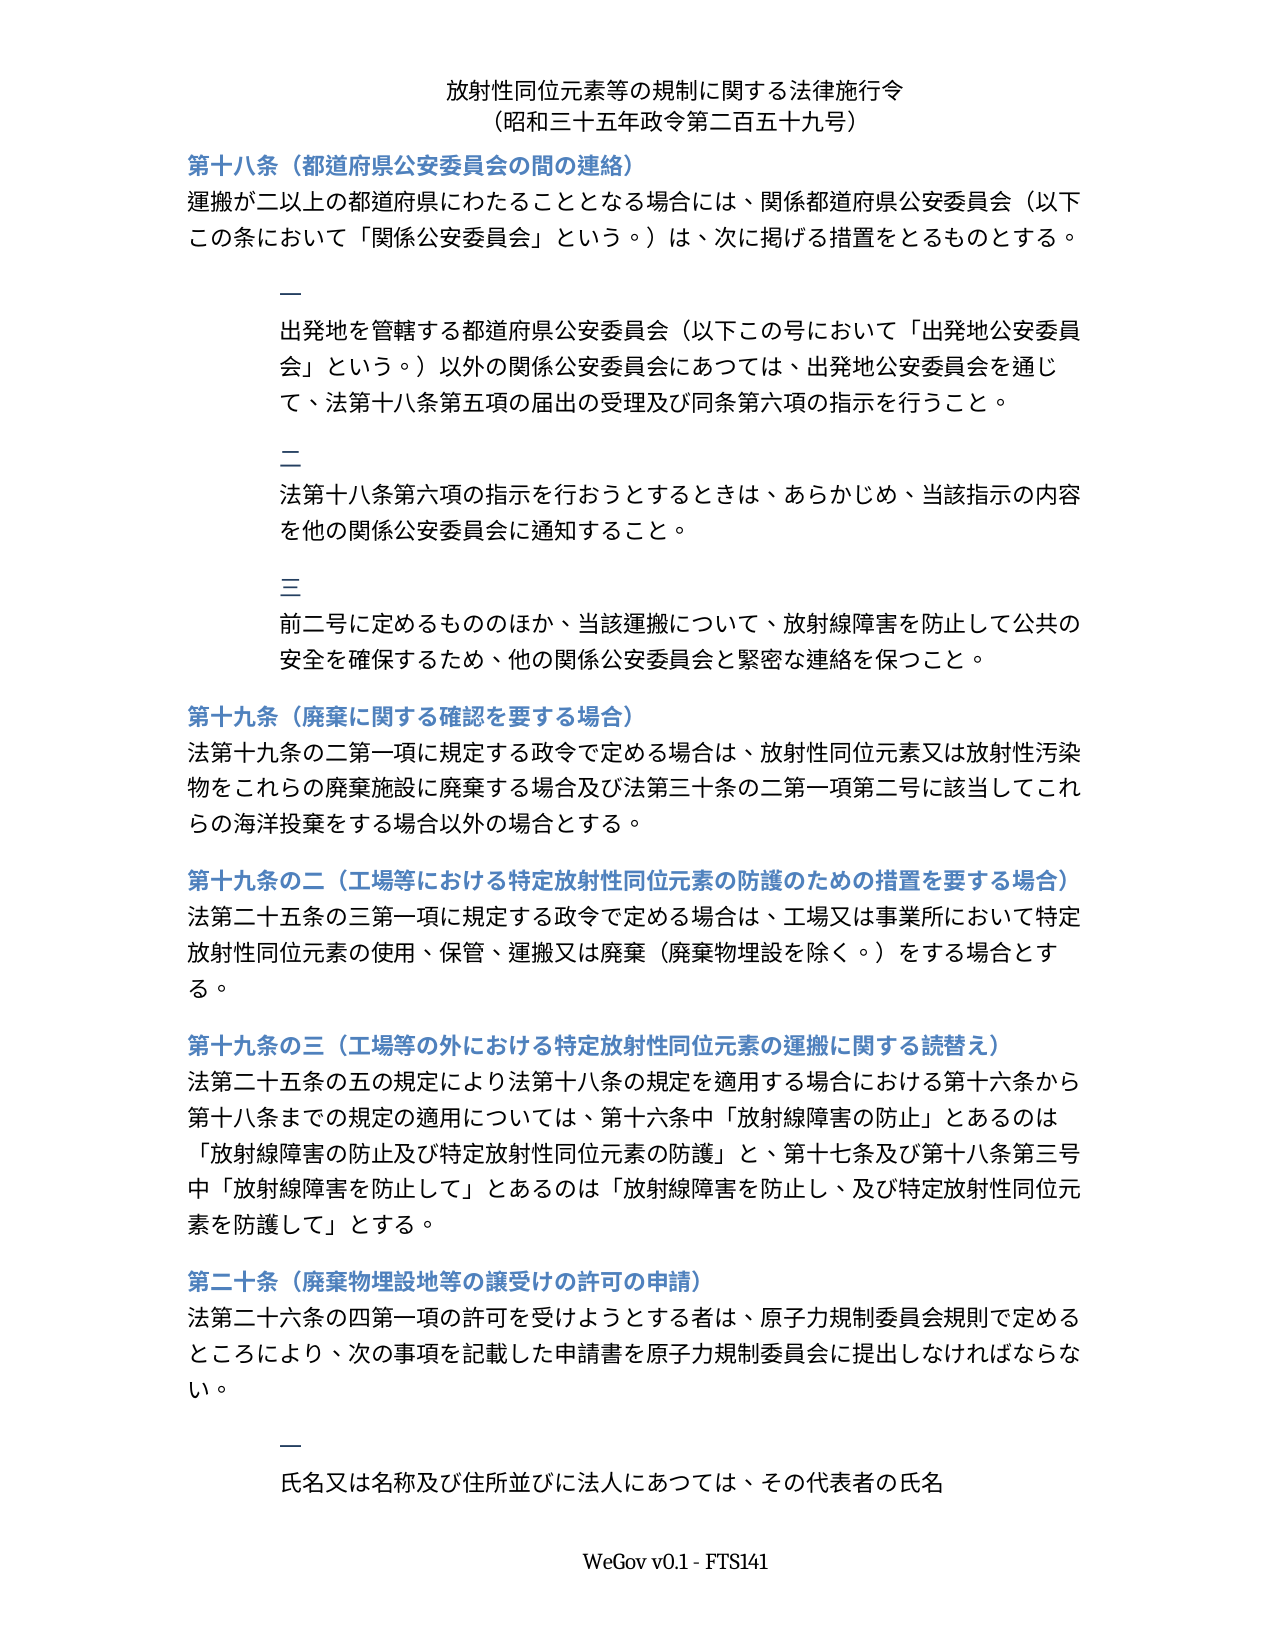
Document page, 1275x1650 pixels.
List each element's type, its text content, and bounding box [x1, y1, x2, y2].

text 前二号に定めるもののほか、当該運搬について、放射線障害を防止して公共の安全を確保するため、他の関係公安委員会と緊密な連絡を保つこと。 [279, 608, 1087, 675]
subtitle 第十九条（廃棄に関する確認を要する場合） [187, 701, 1087, 732]
subtitle 一 [279, 279, 1087, 310]
text 出発地を管轄する都道府県公安委員会（以下この号において「出発地公安委員会」という。）以外の関係公安委員会にあつては、出発地公安委員会を通じて、法第十八条第五項の届出の受理及び同条第六項の指示を行うこと。 [279, 314, 1087, 418]
text 法第二十五条の三第一項に規定する政令で定める場合は、工場又は事業所において特定放射性同位元素の使用、保管、運搬又は廃棄（廃棄物埋設を除く。）をする場合とする。 [187, 901, 1087, 1004]
text 運搬が二以上の都道府県にわたることとなる場合には、関係都道府県公安委員会（以下この条において「関係公安委員会」という。）は、次に掲げる措置をとるものとする。 [187, 186, 1087, 253]
subtitle 一 [279, 1431, 1087, 1462]
text 法第十九条の二第一項に規定する政令で定める場合は、放射性同位元素又は放射性汚染物をこれらの廃棄施設に廃棄する場合及び法第三十条の二第一項第二号に該当してこれらの海洋投棄をする場合以外の場合とする。 [187, 736, 1087, 839]
text 法第十八条第六項の指示を行おうとするときは、あらかじめ、当該指示の内容を他の関係公安委員会に通知すること。 [279, 479, 1087, 546]
subtitle 第十九条の三（工場等の外における特定放射性同位元素の運搬に関する読替え） [187, 1030, 1087, 1061]
subtitle 第十八条（都道府県公安委員会の間の連絡） [187, 150, 1087, 181]
text 法第二十六条の四第一項の許可を受けようとする者は、原子力規制委員会規則で定めるところにより、次の事項を記載した申請書を原子力規制委員会に提出しなければならない。 [187, 1302, 1087, 1405]
subtitle 第十九条の二（工場等における特定放射性同位元素の防護のための措置を要する場合） [187, 865, 1087, 896]
subtitle 三 [279, 572, 1087, 603]
subtitle 二 [279, 443, 1087, 474]
subtitle 第二十条（廃棄物埋設地等の譲受けの許可の申請） [187, 1266, 1087, 1297]
text 氏名又は名称及び住所並びに法人にあつては、その代表者の氏名 [279, 1467, 1087, 1498]
